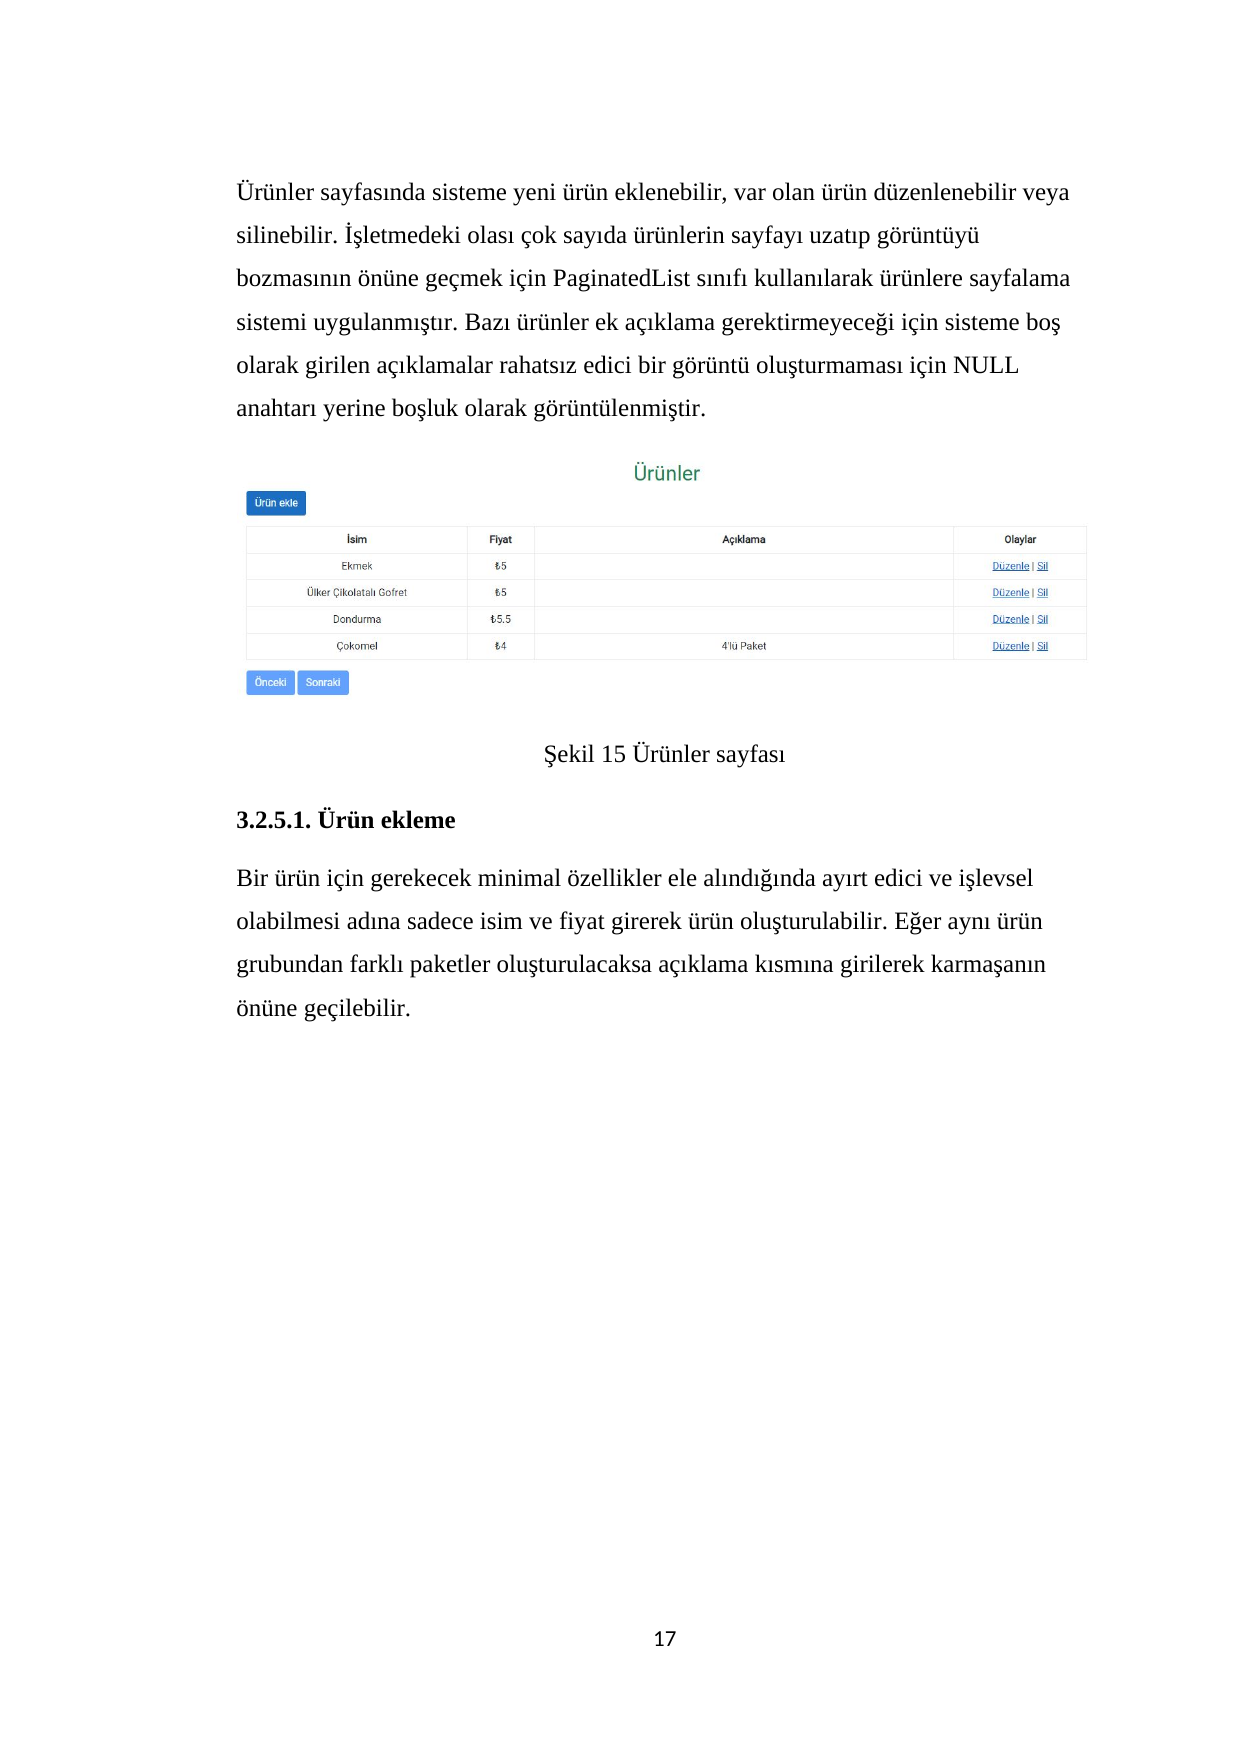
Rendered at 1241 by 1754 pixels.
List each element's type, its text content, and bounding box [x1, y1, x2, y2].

text Bir ürün için gerekecek minimal özellikler ele alındığında ayırt edici ve işlevsel olabilmesi adına sadece isim ve fiyat girerek ürün oluşturulabilir. Eğer aynı ürün grubundan farklı paketler oluşturulacaksa açıklama kısmına girilerek karmaşanın önüne geçilebilir. [236, 863, 1092, 1021]
picture [237, 461, 1092, 700]
text Ürünler sayfasında sisteme yeni ürün eklenebilir, var olan ürün düzenlenebilir veya silinebilir. İşletmedeki olası çok sayıda ürünlerin sayfayı uzatıp görüntüyü bozmasının önüne geçmek için PaginatedList sınıfı kullanılarak ürünlere sayfalama sistemi uygulanmıştır. Bazı ürünler ek açıklama gerektirmeyeceği için sisteme boş olarak girilen açıklamalar rahatsız edici bir görüntü oluşturmaması için NULL anahtarı yerine boşluk olarak görüntülenmiştir. [236, 177, 1092, 422]
text Şekil 15 Ürünler sayfası [236, 739, 1092, 768]
subtitle 3.2.5.1. Ürün ekleme [236, 805, 1092, 834]
